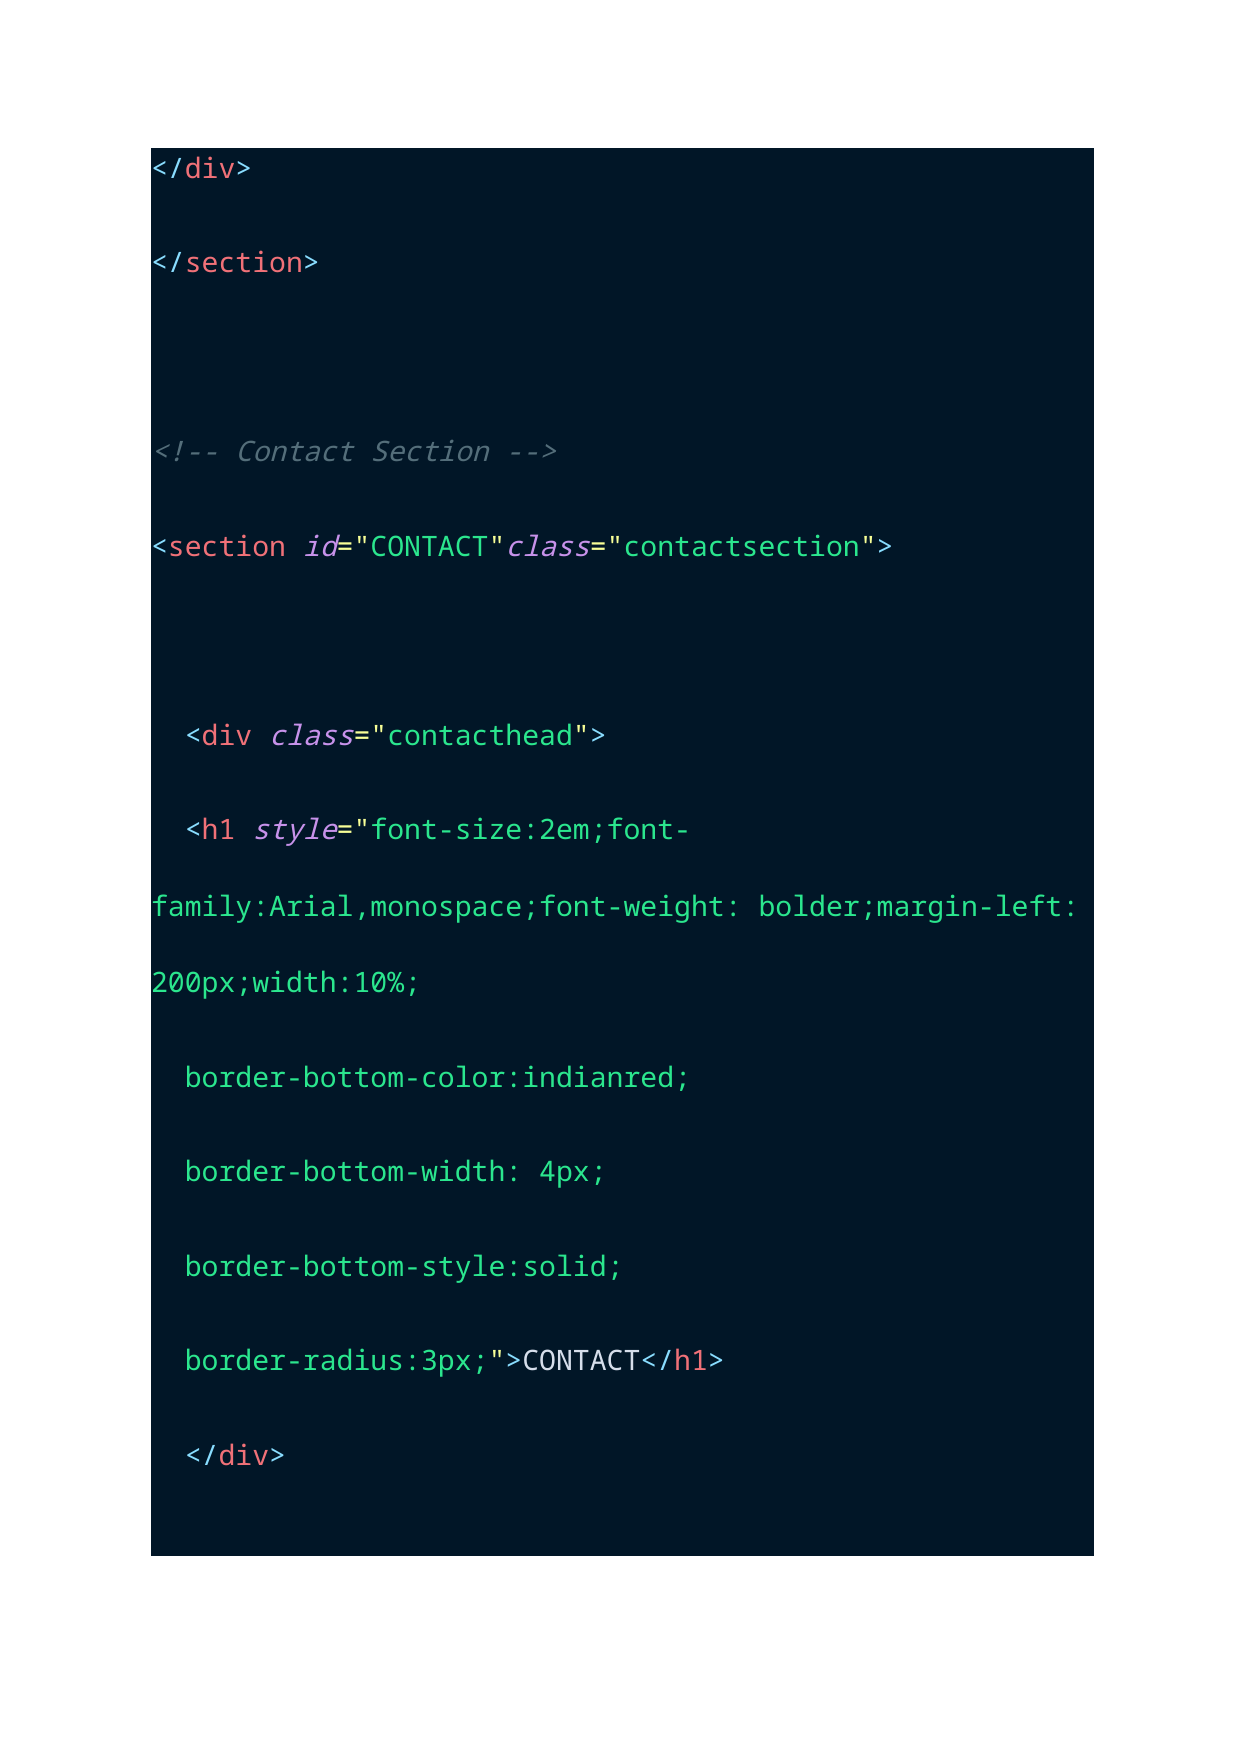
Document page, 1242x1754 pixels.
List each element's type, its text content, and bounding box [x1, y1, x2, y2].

text border-bottom-width: 4px; [151, 1152, 1094, 1190]
text border-bottom-color:indianred; [151, 1057, 1094, 1096]
text border-bottom-style:solid; [151, 1246, 1094, 1284]
text </section> [151, 242, 1094, 281]
text <div class="contacthead"> [151, 715, 1094, 753]
text <section id="CONTACT"class="contactsection"> [151, 526, 1094, 564]
text border-radius:3px;">CONTACT</h1> [151, 1341, 1094, 1379]
text <h1 style="font-size:2em;font-family:Arial,monospace;font-weight: bolder;margin-left: 200px;width:10%; [151, 809, 1094, 1001]
text </div> [151, 1435, 1094, 1473]
text </div> [151, 148, 1094, 186]
text <!-- Contact Section --> [151, 431, 1094, 470]
